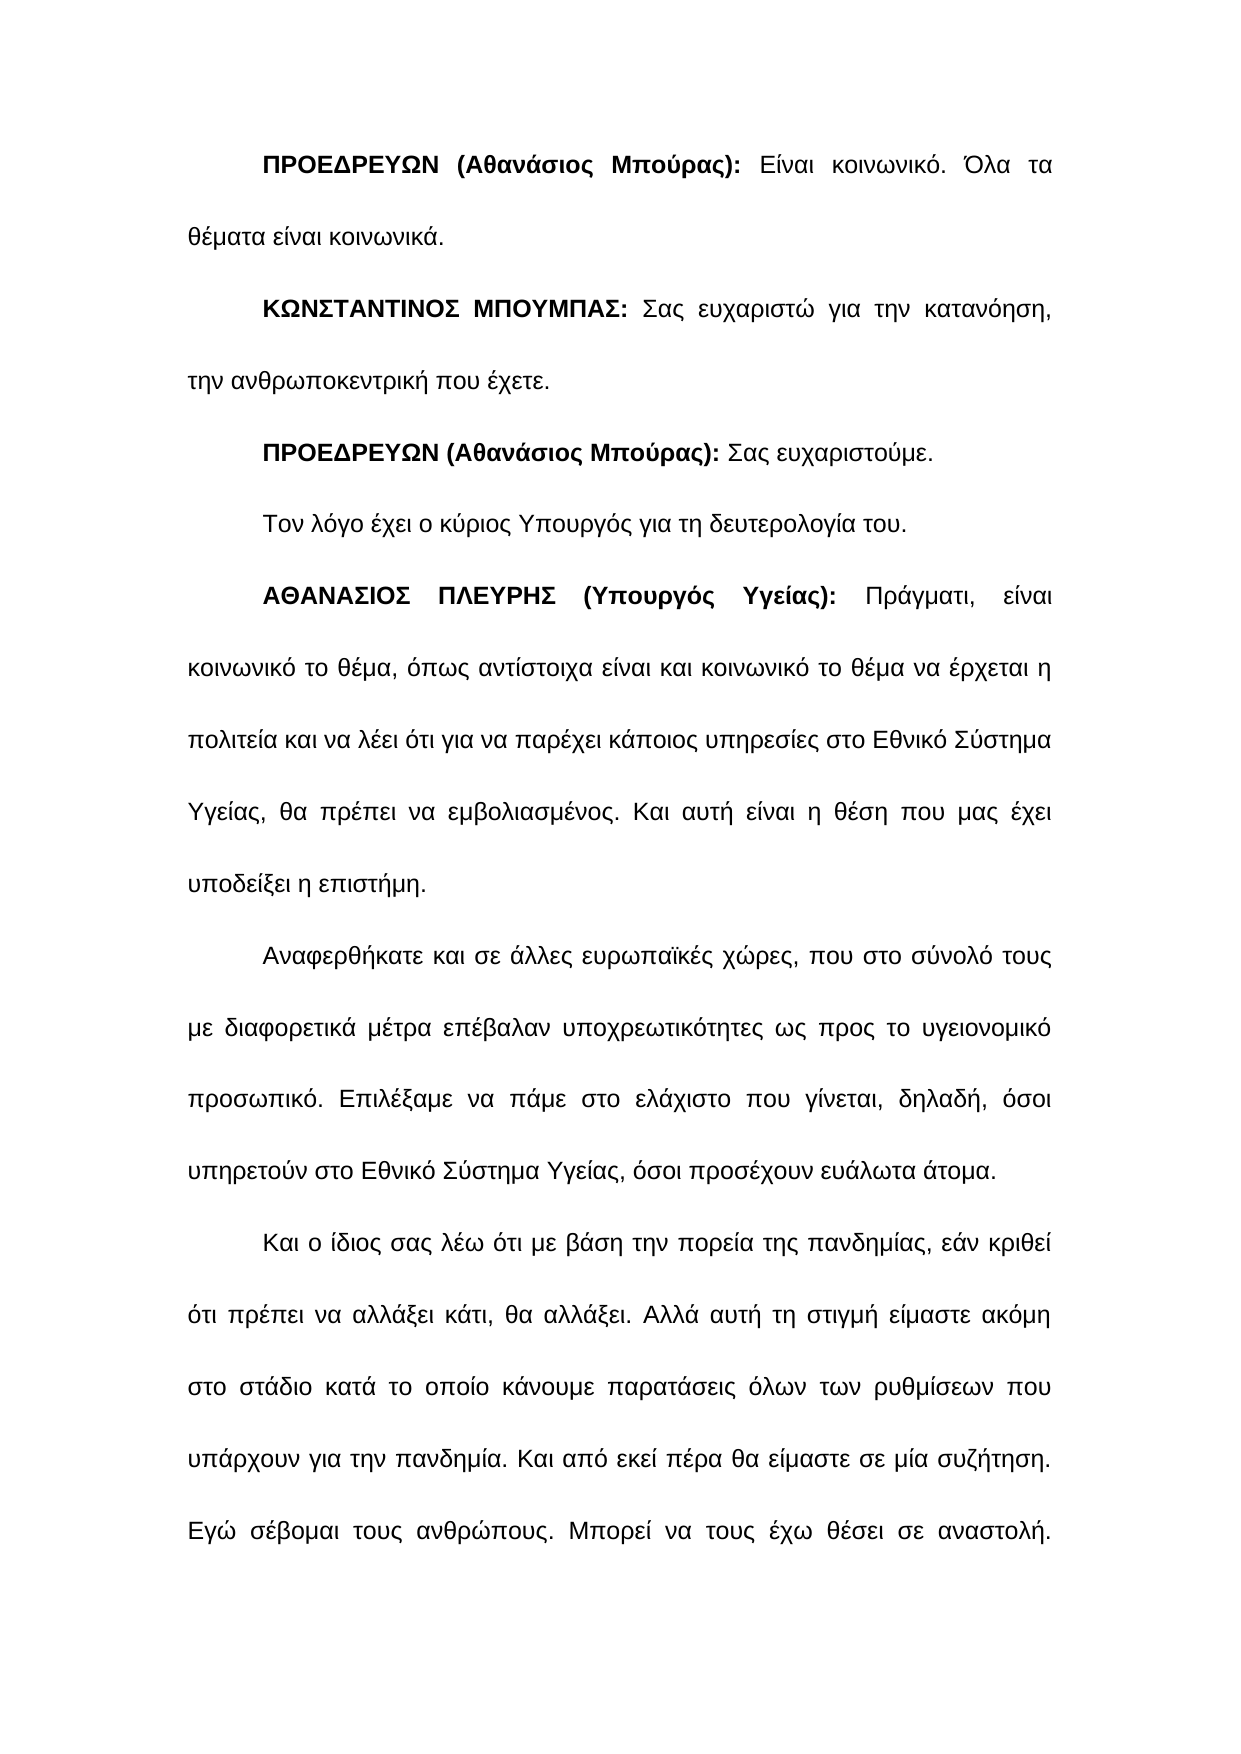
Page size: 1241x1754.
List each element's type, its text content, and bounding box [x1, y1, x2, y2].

text Αναφερθήκατε και σε άλλες ευρωπαϊκές χώρες, που στο σύνολό τους με διαφορετικά μέτρα επέβαλαν υποχρεωτικότητες ως προς το υγειονομικό προσωπικό. Επιλέξαμε να πάμε στο ελάχιστο που γίνεται, δηλαδή, όσοι υπηρετούν στο Εθνικό Σύστημα Υγείας, όσοι προσέχουν ευάλωτα άτομα. [187, 941, 1053, 1185]
text ΑΘΑΝΑΣΙΟΣ ΠΛΕΥΡΗΣ (Υπουργός Υγείας): Πράγματι, είναι κοινωνικό το θέμα, όπως αντίστοιχα είναι και κοινωνικό το θέμα να έρχεται η πολιτεία και να λέει ότι για να παρέχει κάποιος υπηρεσίες στο Εθνικό Σύστημα Υγείας, θα πρέπει να εμβολιασμένος. Και αυτή είναι η θέση που μας έχει υποδείξει η επιστήμη. [187, 581, 1053, 897]
text ΠΡΟΕΔΡΕΥΩΝ (Αθανάσιος Μπούρας): Σας ευχαριστούμε. [187, 437, 1053, 466]
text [187, 1228, 1053, 1544]
text ΠΡΟΕΔΡΕΥΩΝ (Αθανάσιος Μπούρας): Είναι κοινωνικό. Όλα τα θέματα είναι κοινωνικά. [187, 150, 1053, 251]
text Τον λόγο έχει ο κύριος Υπουργός για τη δευτερολογία του. [187, 509, 1053, 538]
text ΚΩΝΣΤΑΝΤΙΝΟΣ ΜΠΟΥΜΠΑΣ: Σας ευχαριστώ για την κατανόηση, την ανθρωποκεντρική που έχετε. [187, 294, 1053, 394]
